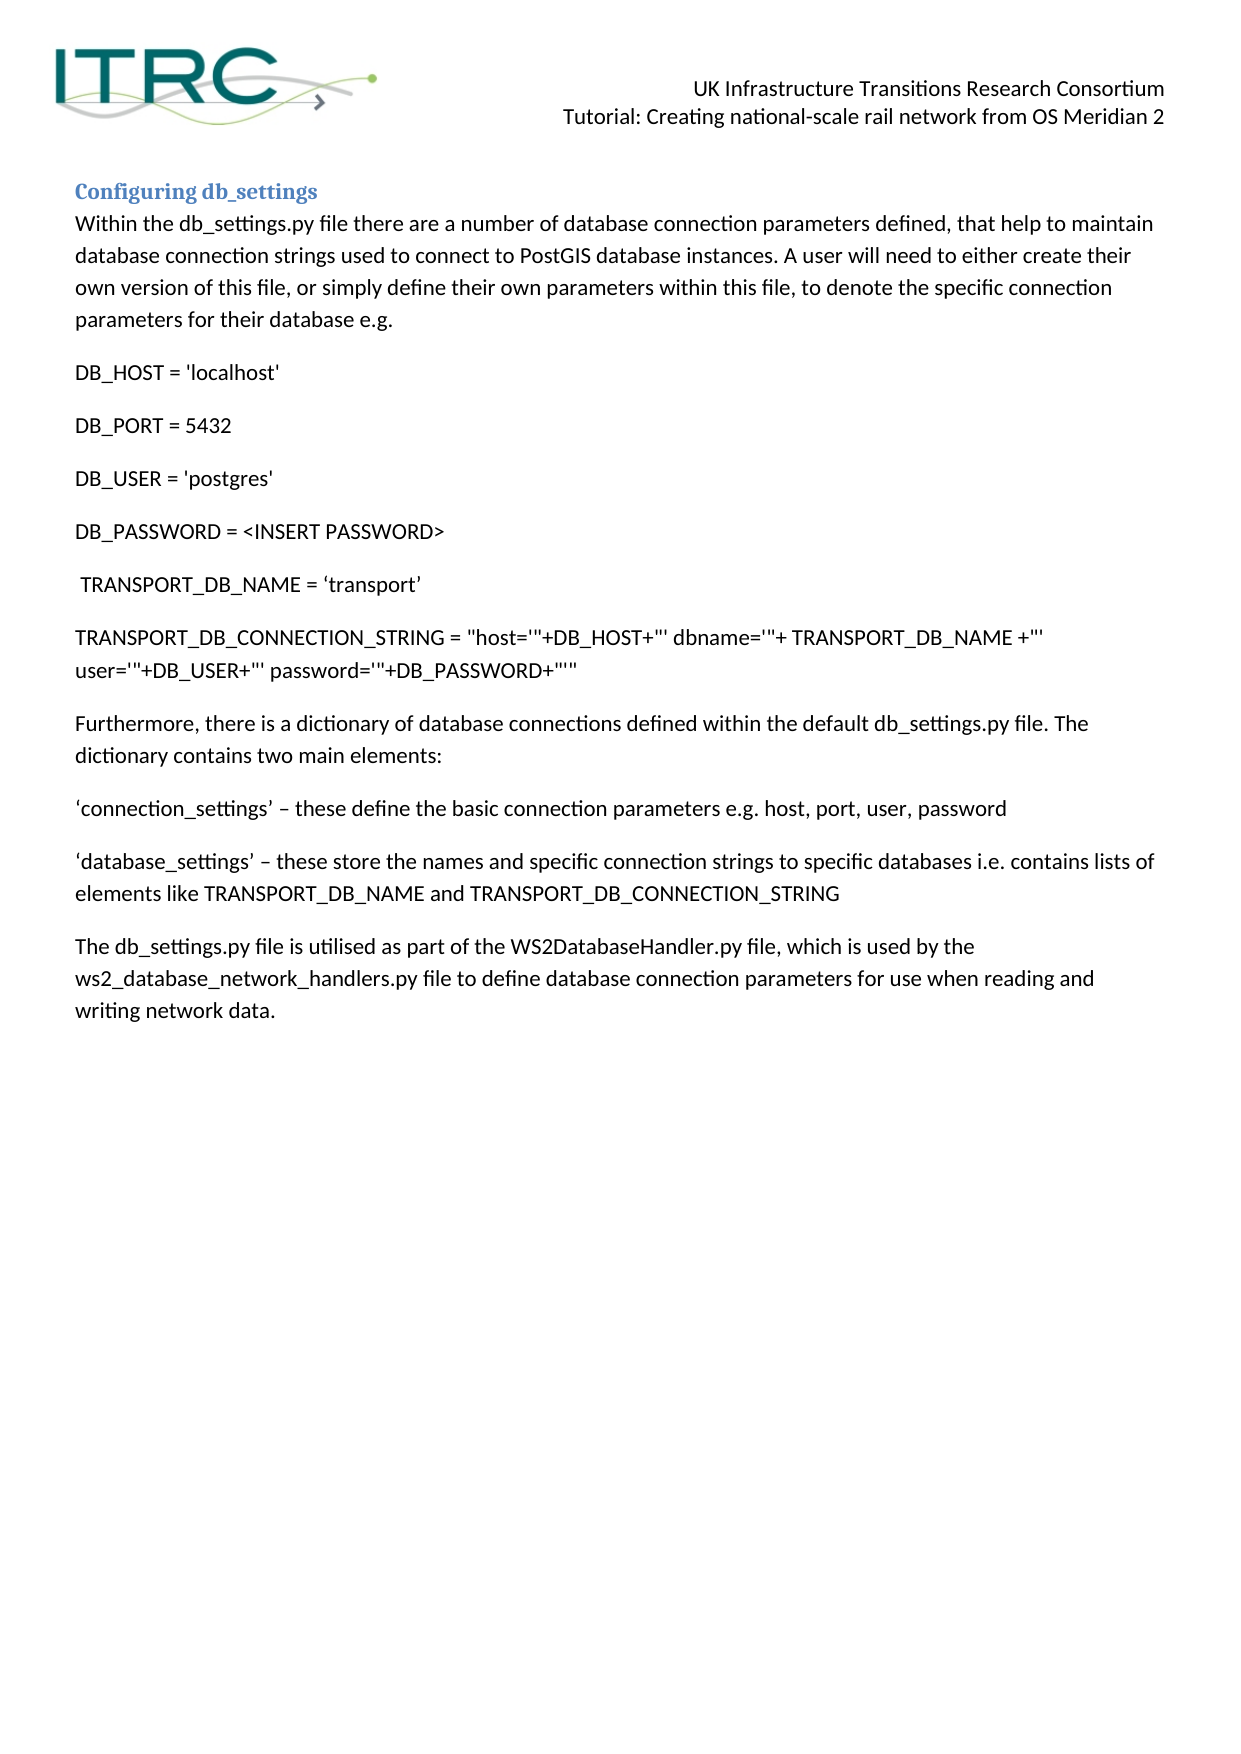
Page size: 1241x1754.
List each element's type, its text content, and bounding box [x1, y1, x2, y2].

text ‘connection_settings’ – these define the basic connection parameters e.g. host, port, user, password [75, 794, 1165, 822]
text DB_PORT = 5432 [75, 411, 1165, 439]
picture [48, 42, 382, 127]
text DB_USER = 'postgres' [75, 464, 1165, 492]
text Within the db_settings.py file there are a number of database connection parameters defined, that help to maintain database connection strings used to connect to PostGIS database instances. A user will need to either create their own version of this file, or simply define their own parameters within this file, to denote the specific connection parameters for their database e.g. [75, 209, 1165, 333]
text Furthermore, there is a dictionary of database connections defined within the default db_settings.py file. The dictionary contains two main elements: [75, 709, 1165, 769]
text The db_settings.py file is utilised as part of the WS2DatabaseHandler.py file, which is used by the ws2_database_network_handlers.py file to define database connection parameters for use when reading and writing network data. [75, 932, 1165, 1024]
text ‘database_settings’ – these store the names and specific connection strings to specific databases i.e. contains lists of elements like TRANSPORT_DB_NAME and TRANSPORT_DB_CONNECTION_STRING [75, 847, 1165, 907]
text TRANSPORT_DB_CONNECTION_STRING = "host='"+DB_HOST+"' dbname='"+ TRANSPORT_DB_NAME +"' user='"+DB_USER+"' password='"+DB_PASSWORD+"'" [75, 623, 1165, 684]
text TRANSPORT_DB_NAME = ‘transport’ [75, 571, 1165, 598]
text DB_HOST = 'localhost' [75, 358, 1165, 386]
text DB_PASSWORD = <INSERT PASSWORD> [75, 517, 1165, 546]
subtitle Configuring db_settings [75, 179, 1165, 205]
